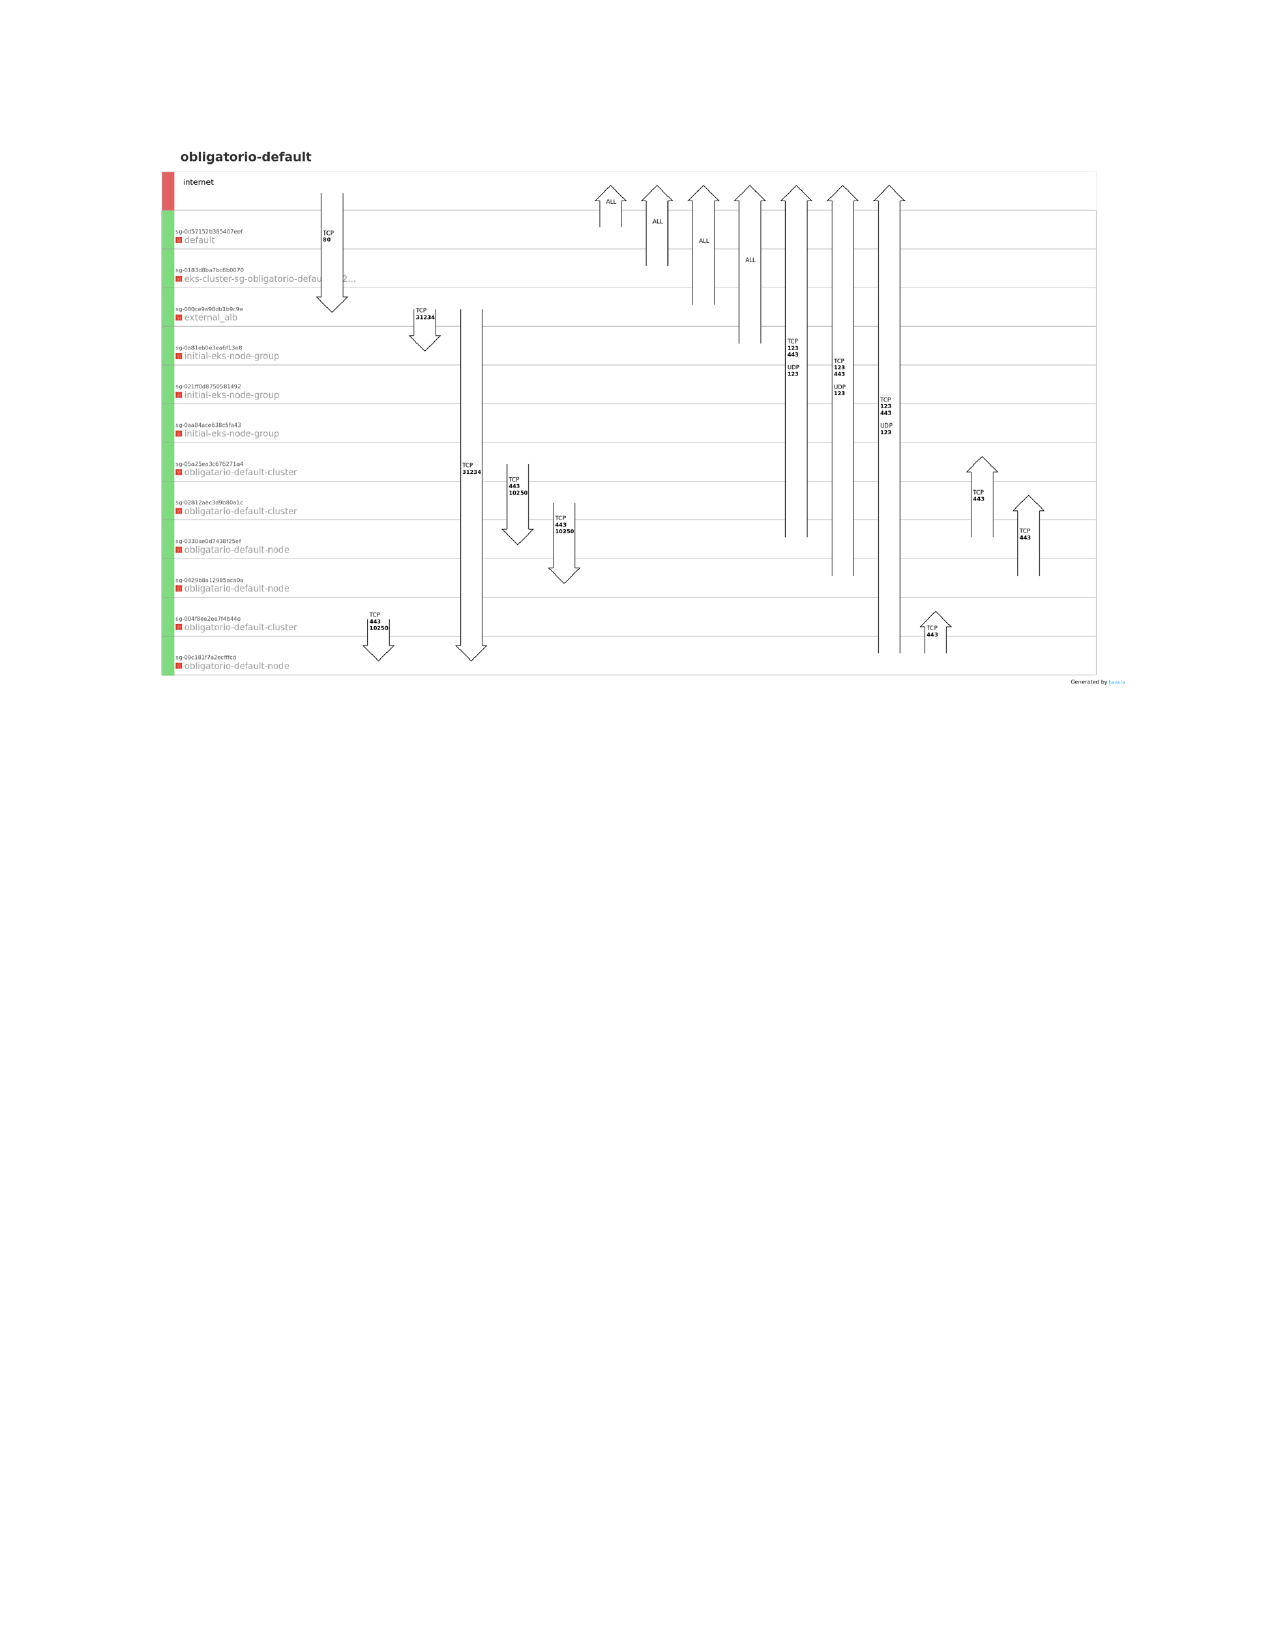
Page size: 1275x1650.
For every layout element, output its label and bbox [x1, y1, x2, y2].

picture [150, 150, 1125, 686]
